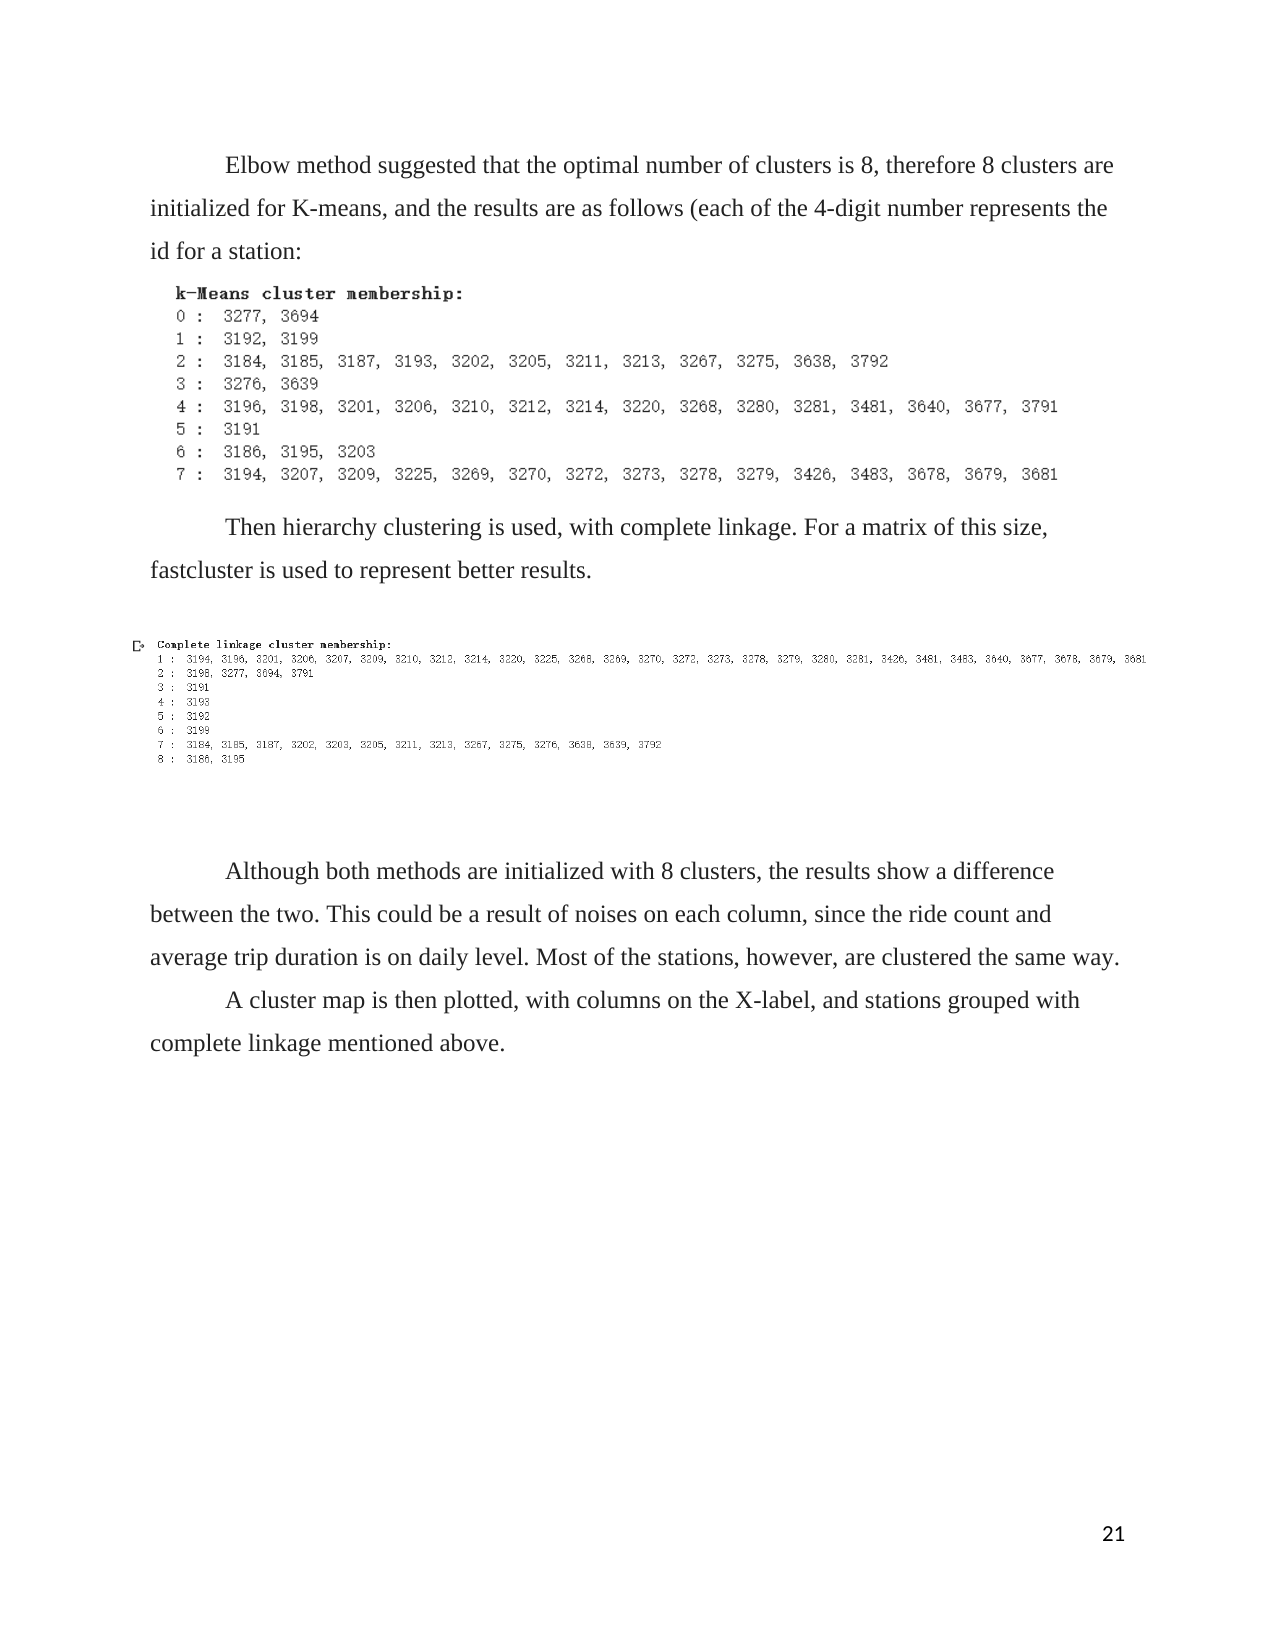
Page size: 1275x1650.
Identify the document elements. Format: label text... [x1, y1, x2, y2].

text Then hierarchy clustering is used, with complete linkage. For a matrix of this size, fastcluster is used to represent better results. [150, 512, 1125, 584]
text Although both methods are initialized with 8 clusters, the results show a difference between the two. This could be a result of noises on each column, since the ride count and average trip duration is on daily level. Most of the stations, however, are clustered the same way. [150, 856, 1125, 971]
picture [125, 632, 1204, 766]
text A cluster map is then plotted, with columns on the X-label, and stations grouped with complete linkage mentioned above. [150, 985, 1125, 1057]
text Elbow method suggested that the optimal number of clusters is 8, therefore 8 clusters are initialized for K-means, and the results are as follows (each of the 4-digit number represents the id for a station: [150, 150, 1125, 265]
picture [150, 279, 1125, 499]
